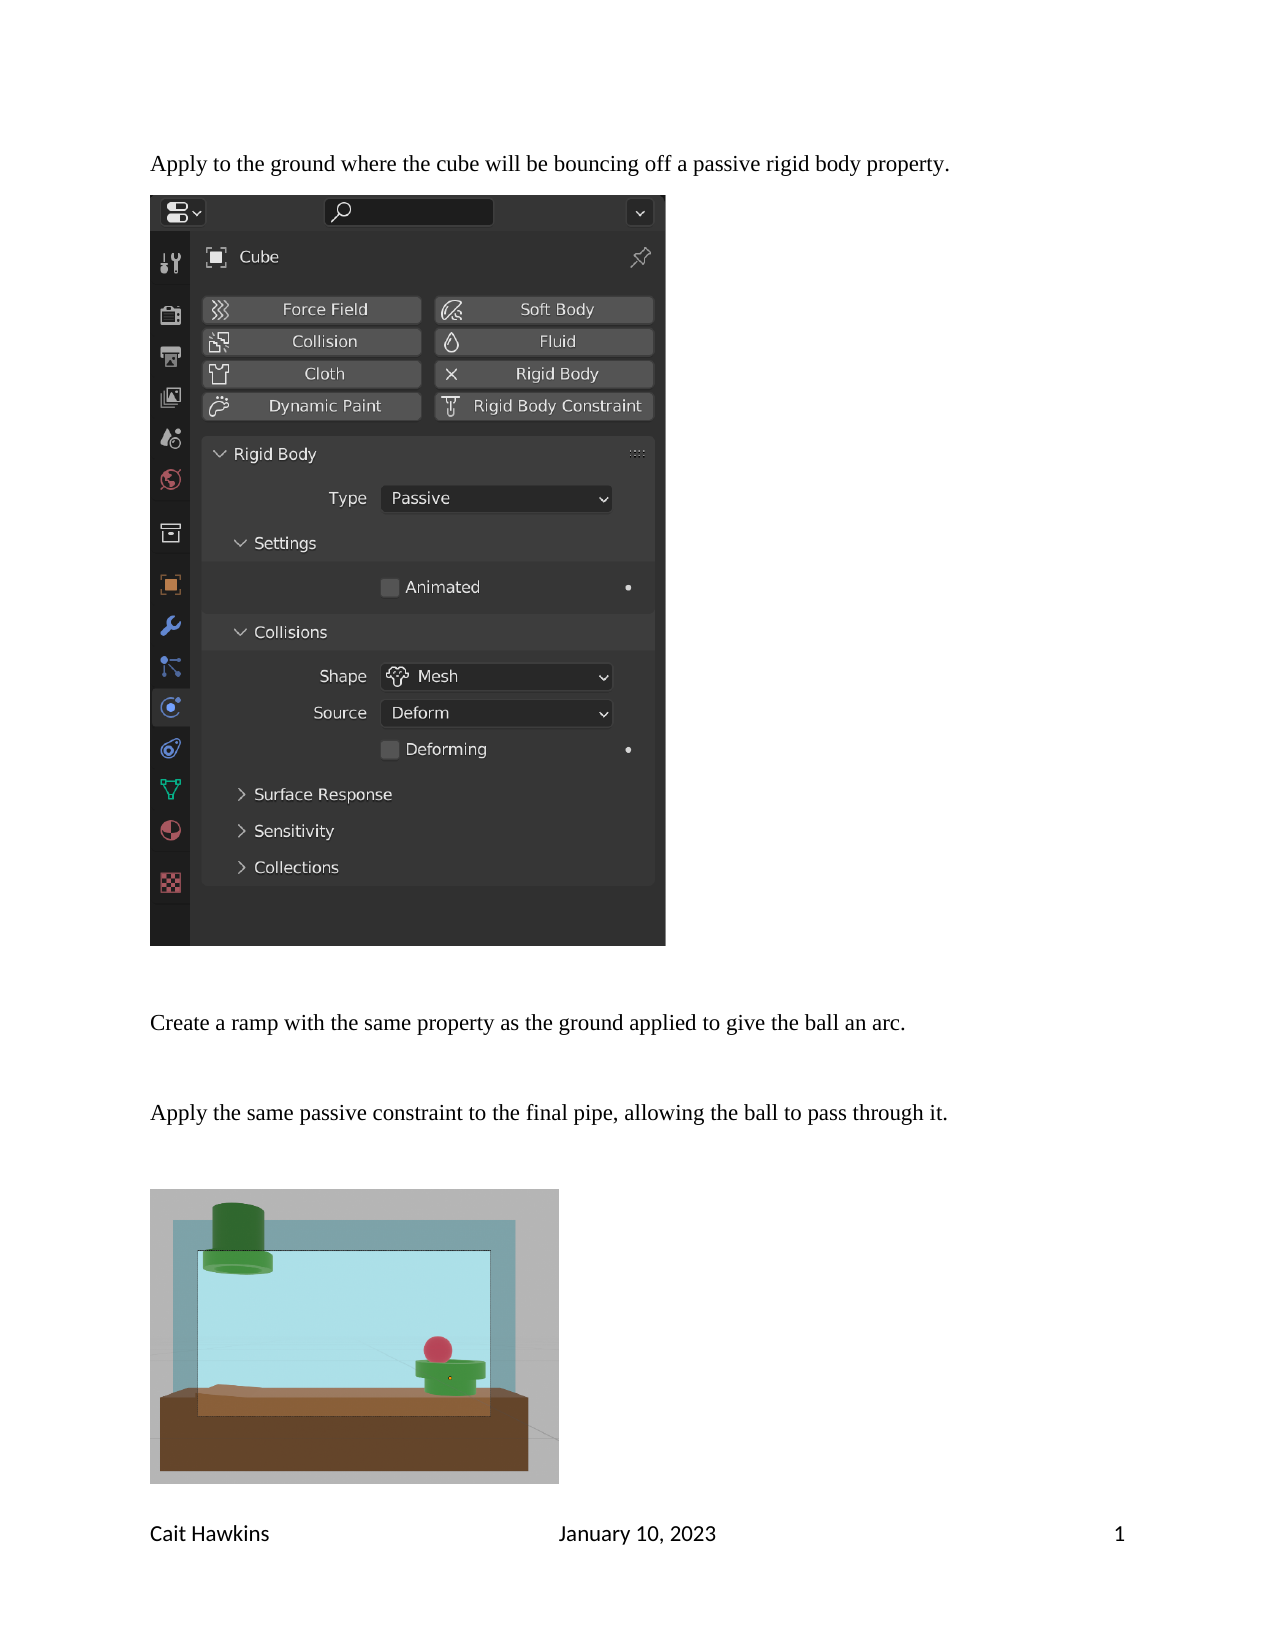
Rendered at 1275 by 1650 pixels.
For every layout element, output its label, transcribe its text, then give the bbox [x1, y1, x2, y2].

text Apply the same passive constraint to the final pipe, allowing the ball to pass through it. [150, 1099, 1125, 1126]
text Create a ramp with the same property as the ground applied to give the ball an arc. [150, 1009, 1125, 1035]
picture [150, 195, 666, 946]
picture [150, 1189, 559, 1484]
text Apply to the ground where the cube will be bouncing off a passive rigid body property. [150, 150, 1125, 176]
